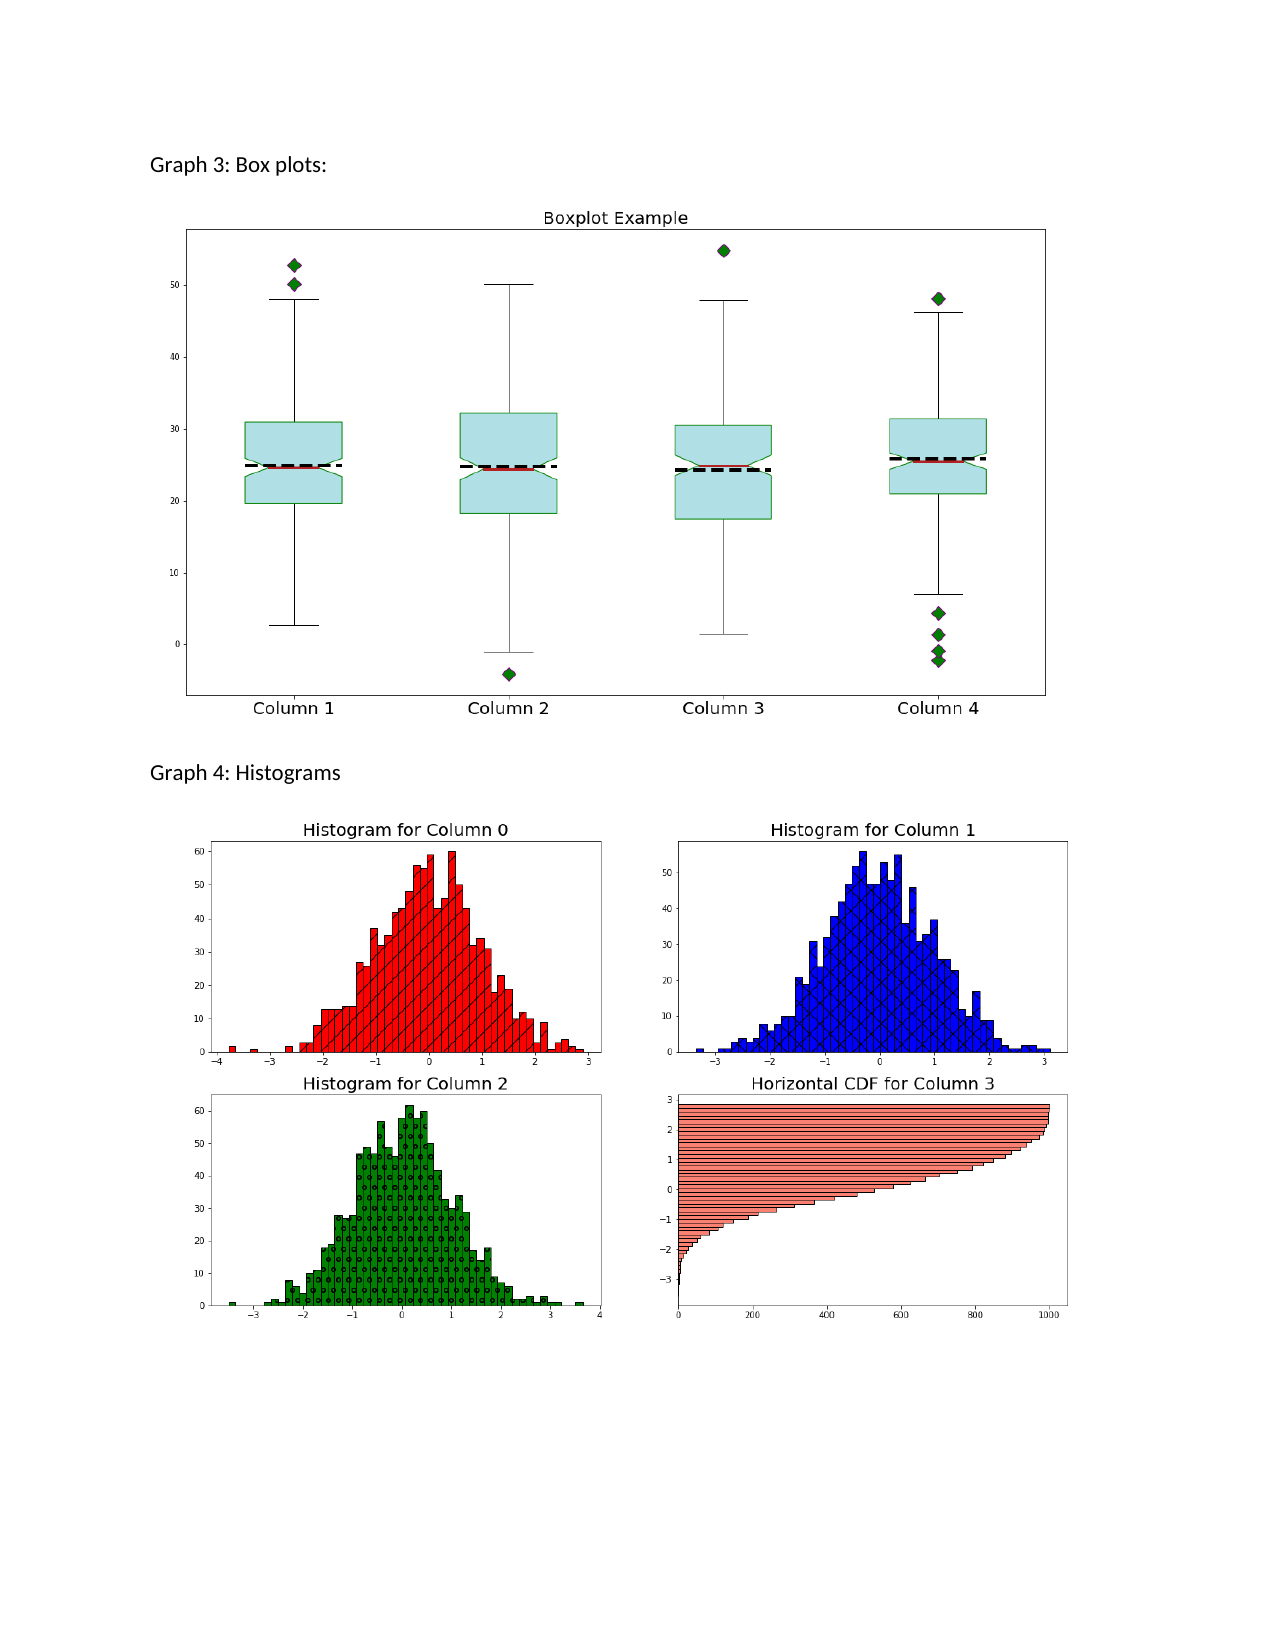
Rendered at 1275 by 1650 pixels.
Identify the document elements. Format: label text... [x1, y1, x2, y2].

text Graph 3: Box plots: [150, 150, 1125, 178]
picture [173, 805, 1102, 1331]
picture [150, 196, 1076, 740]
text Graph 4: Histograms [150, 758, 1125, 786]
